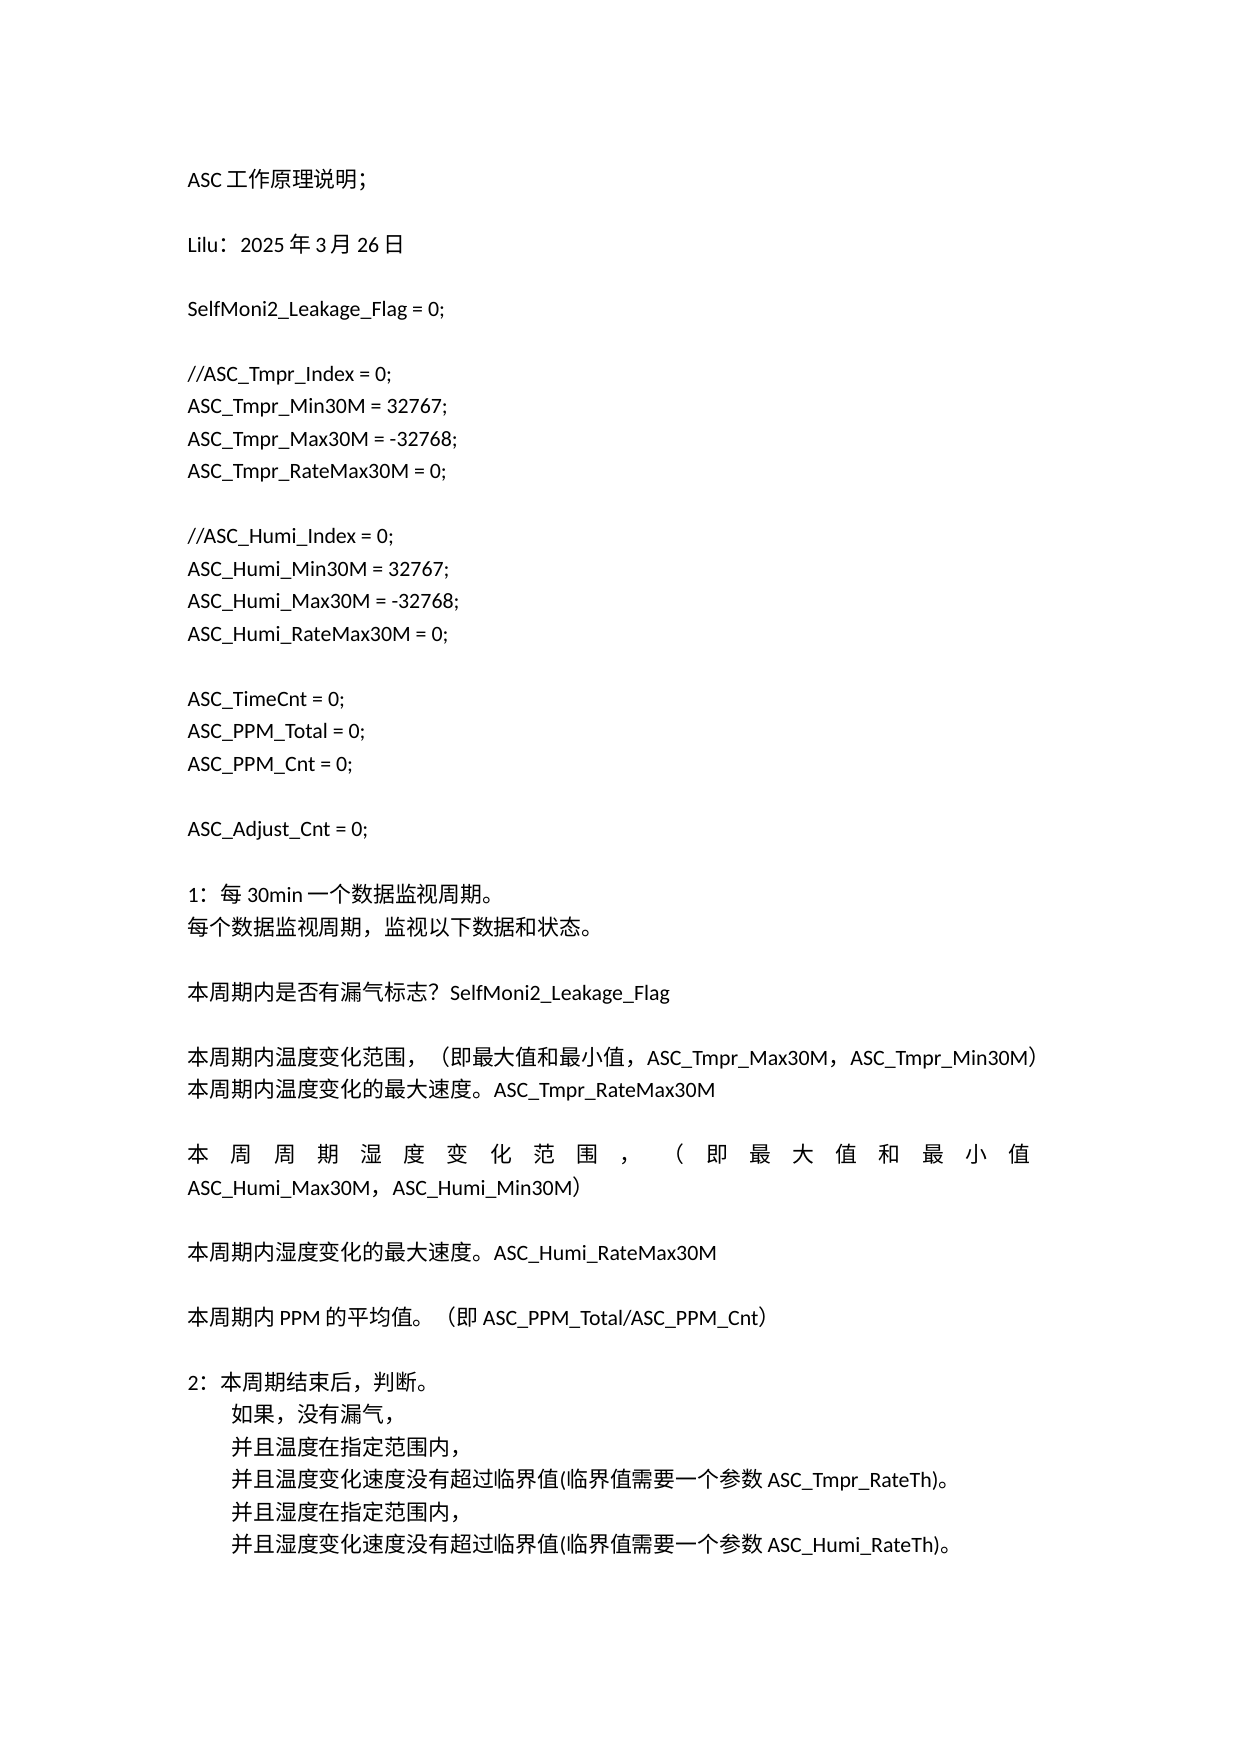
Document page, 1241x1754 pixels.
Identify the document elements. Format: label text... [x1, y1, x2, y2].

text ASC_Tmpr_Min30M = 32767; [187, 389, 1053, 422]
text ASC工作原理说明； [187, 162, 1053, 194]
text //ASC_Tmpr_Index = 0; [187, 357, 1053, 389]
text 本周期内温度变化的最大速度。ASC_Tmpr_RateMax30M [187, 1072, 1053, 1104]
text ASC_Humi_RateMax30M = 0; [187, 617, 1053, 649]
text 本周期内PPM的平均值。（即ASC_PPM_Total/ASC_PPM_Cnt） [187, 1299, 1053, 1332]
text 本周期内温度变化范围，（即最大值和最小值，ASC_Tmpr_Max30M，ASC_Tmpr_Min30M） [187, 1039, 1053, 1072]
text //ASC_Humi_Index = 0; [187, 519, 1053, 552]
text ASC_Tmpr_RateMax30M = 0; [187, 454, 1053, 487]
text ASC_PPM_Cnt = 0; [187, 747, 1053, 779]
text 并且湿度变化速度没有超过临界值(临界值需要一个参数ASC_Humi_RateTh)。 [187, 1527, 1053, 1559]
text 本周期内湿度变化的最大速度。ASC_Humi_RateMax30M [187, 1234, 1053, 1267]
text 并且湿度在指定范围内， [187, 1494, 1053, 1527]
text ASC_Adjust_Cnt = 0; [187, 812, 1053, 844]
text 并且温度在指定范围内， [187, 1429, 1053, 1462]
text 本周周期湿度变化范围，（即最大值和最小值，ASC_Humi_Max30M，ASC_Humi_Min30M） [187, 1137, 1053, 1202]
text 本周期内是否有漏气标志？SelfMoni2_Leakage_Flag [187, 974, 1053, 1007]
text 1：每30min一个数据监视周期。 [187, 877, 1053, 909]
text ASC_Tmpr_Max30M = -32768; [187, 422, 1053, 454]
text ASC_PPM_Total = 0; [187, 714, 1053, 747]
text ASC_Humi_Max30M = -32768; [187, 584, 1053, 617]
text 并且温度变化速度没有超过临界值(临界值需要一个参数ASC_Tmpr_RateTh)。 [187, 1462, 1053, 1494]
text 每个数据监视周期，监视以下数据和状态。 [187, 909, 1053, 942]
text 如果，没有漏气， [187, 1397, 1053, 1429]
text ASC_TimeCnt = 0; [187, 682, 1053, 714]
text Lilu：2025年3月26日 [187, 227, 1053, 259]
text 2：本周期结束后，判断。 [187, 1364, 1053, 1397]
text SelfMoni2_Leakage_Flag = 0; [187, 292, 1053, 324]
text ASC_Humi_Min30M = 32767; [187, 552, 1053, 584]
